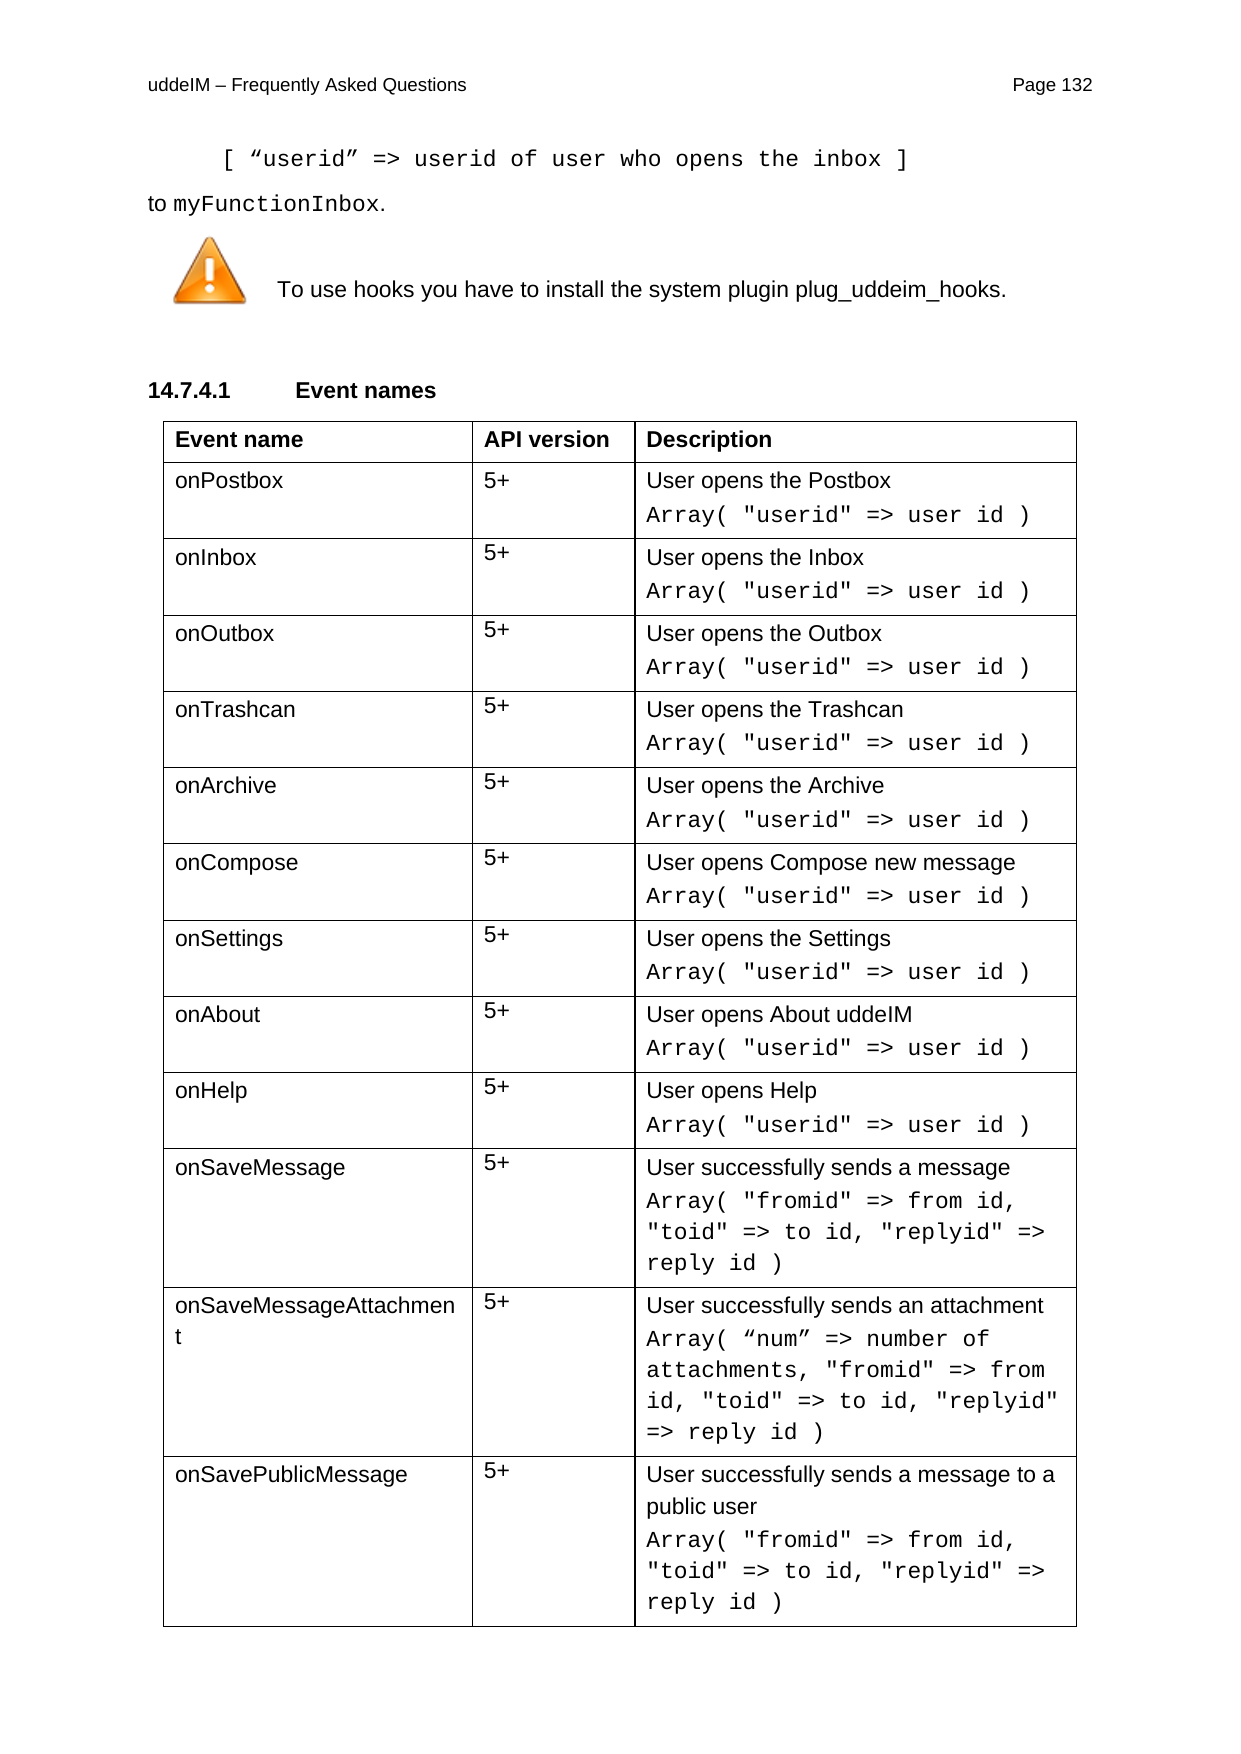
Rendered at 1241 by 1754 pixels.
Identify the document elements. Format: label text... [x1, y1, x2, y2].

picture [172, 233, 248, 309]
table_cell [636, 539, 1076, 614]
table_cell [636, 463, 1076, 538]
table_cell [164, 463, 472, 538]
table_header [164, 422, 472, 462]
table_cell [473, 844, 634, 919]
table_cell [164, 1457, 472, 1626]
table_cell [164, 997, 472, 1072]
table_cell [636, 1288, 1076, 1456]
text [ “userid” => userid of user who opens the inbox ] [148, 148, 1093, 173]
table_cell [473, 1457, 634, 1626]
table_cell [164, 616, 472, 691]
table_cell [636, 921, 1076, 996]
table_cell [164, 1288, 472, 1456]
subtitle Event names [148, 377, 1093, 403]
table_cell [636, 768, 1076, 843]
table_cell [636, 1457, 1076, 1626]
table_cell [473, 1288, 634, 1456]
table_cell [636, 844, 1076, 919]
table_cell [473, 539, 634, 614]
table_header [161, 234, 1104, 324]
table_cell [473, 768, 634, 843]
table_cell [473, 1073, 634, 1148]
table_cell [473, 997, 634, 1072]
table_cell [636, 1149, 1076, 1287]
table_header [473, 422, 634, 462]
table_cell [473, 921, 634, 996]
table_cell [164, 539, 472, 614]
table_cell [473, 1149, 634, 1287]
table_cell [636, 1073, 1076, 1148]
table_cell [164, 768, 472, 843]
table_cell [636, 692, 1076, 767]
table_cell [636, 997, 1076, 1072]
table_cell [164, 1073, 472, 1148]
text to myFunctionInbox. [148, 189, 1093, 218]
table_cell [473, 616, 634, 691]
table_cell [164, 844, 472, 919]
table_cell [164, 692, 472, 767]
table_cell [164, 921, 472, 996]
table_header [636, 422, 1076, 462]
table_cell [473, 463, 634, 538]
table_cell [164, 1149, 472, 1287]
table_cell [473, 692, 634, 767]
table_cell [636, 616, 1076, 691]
